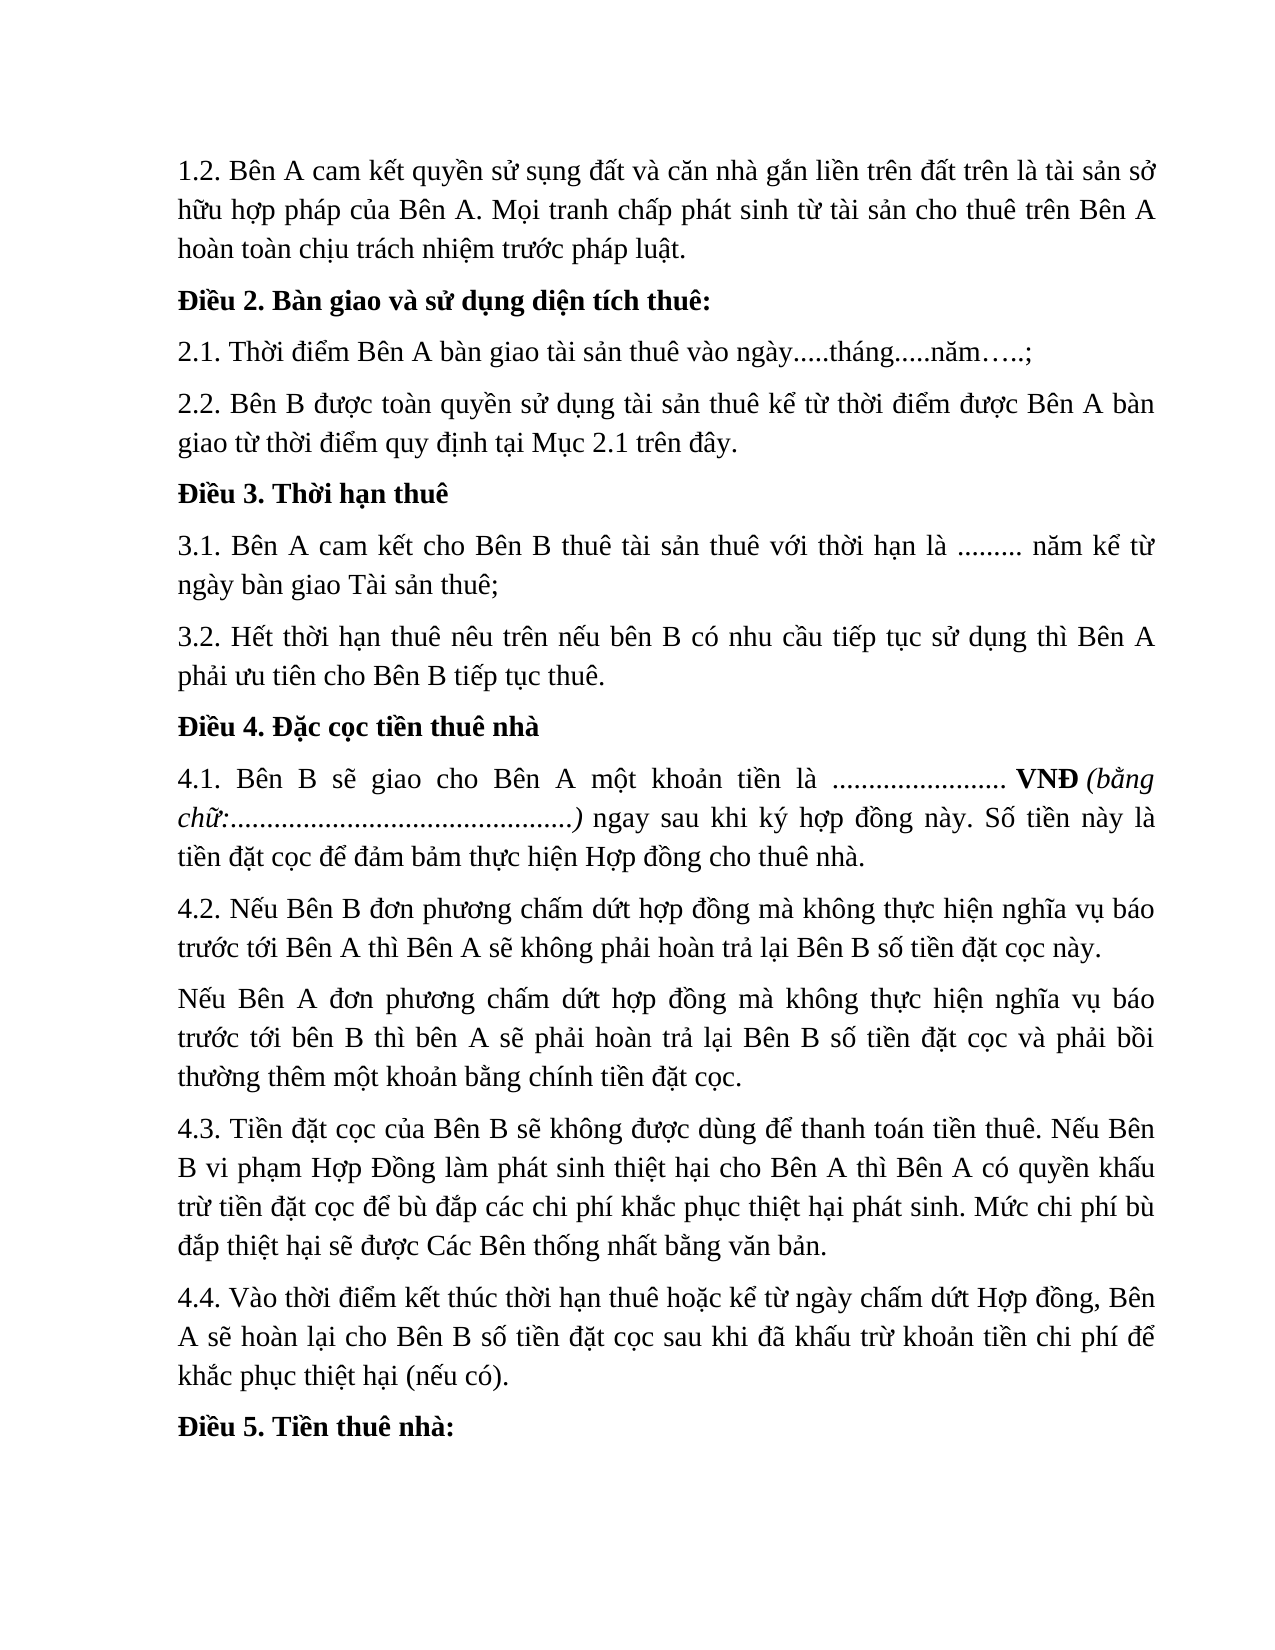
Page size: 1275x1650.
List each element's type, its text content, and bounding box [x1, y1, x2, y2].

text 4.1. Bên B sẽ giao cho Bên A một khoản tiền là ........................ VNĐ (bằng chữ:...............................................) ngay sau khi ký hợp đồng này. Số tiền này là tiền đặt cọc để đảm bảm thực hiện Hợp đồng cho thuê nhà. [177, 756, 1157, 873]
text 4.2. Nếu Bên B đơn phương chấm dứt hợp đồng mà không thực hiện nghĩa vụ báo trước tới Bên A thì Bên A sẽ không phải hoàn trả lại Bên B số tiền đặt cọc này. [177, 885, 1157, 963]
text Nếu Bên A đơn phương chấm dứt hợp đồng mà không thực hiện nghĩa vụ báo trước tới bên B thì bên A sẽ phải hoàn trả lại Bên B số tiền đặt cọc và phải bồi thường thêm một khoản bằng chính tiền đặt cọc. [177, 976, 1157, 1093]
text Điều 2. Bàn giao và sử dụng diện tích thuê: [177, 277, 1157, 316]
text Điều 3. Thời hạn thuê [177, 471, 1157, 510]
text 1.2. Bên A cam kết quyền sử sụng đất và căn nhà gắn liền trên đất trên là tài sản sở hữu hợp pháp của Bên A. Mọi tranh chấp phát sinh từ tài sản cho thuê trên Bên A hoàn toàn chịu trách nhiệm trước pháp luật. [177, 148, 1157, 265]
text 4.3. Tiền đặt cọc của Bên B sẽ không được dùng để thanh toán tiền thuê. Nếu Bên B vi phạm Hợp Đồng làm phát sinh thiệt hại cho Bên A thì Bên A có quyền khấu trừ tiền đặt cọc để bù đắp các chi phí khắc phục thiệt hại phát sinh. Mức chi phí bù đắp thiệt hại sẽ được Các Bên thống nhất bằng văn bản. [177, 1106, 1157, 1262]
text 3.2. Hết thời hạn thuê nêu trên nếu bên B có nhu cầu tiếp tục sử dụng thì Bên A phải ưu tiên cho Bên B tiếp tục thuê. [177, 613, 1157, 691]
text 2.2. Bên B được toàn quyền sử dụng tài sản thuê kể từ thời điểm được Bên A bàn giao từ thời điểm quy định tại Mục 2.1 trên đây. [177, 381, 1157, 459]
text 3.1. Bên A cam kết cho Bên B thuê tài sản thuê với thời hạn là ......... năm kể từ ngày bàn giao Tài sản thuê; [177, 523, 1157, 601]
text 4.4. Vào thời điểm kết thúc thời hạn thuê hoặc kể từ ngày chấm dứt Hợp đồng, Bên A sẽ hoàn lại cho Bên B số tiền đặt cọc sau khi đã khấu trừ khoản tiền chi phí để khắc phục thiệt hại (nếu có). [177, 1274, 1157, 1391]
text 2.1. Thời điểm Bên A bàn giao tài sản thuê vào ngày.....tháng.....năm…..; [177, 329, 1157, 368]
text Điều 4. Đặc cọc tiền thuê nhà [177, 704, 1157, 743]
text Điều 5. Tiền thuê nhà: [177, 1404, 1157, 1443]
